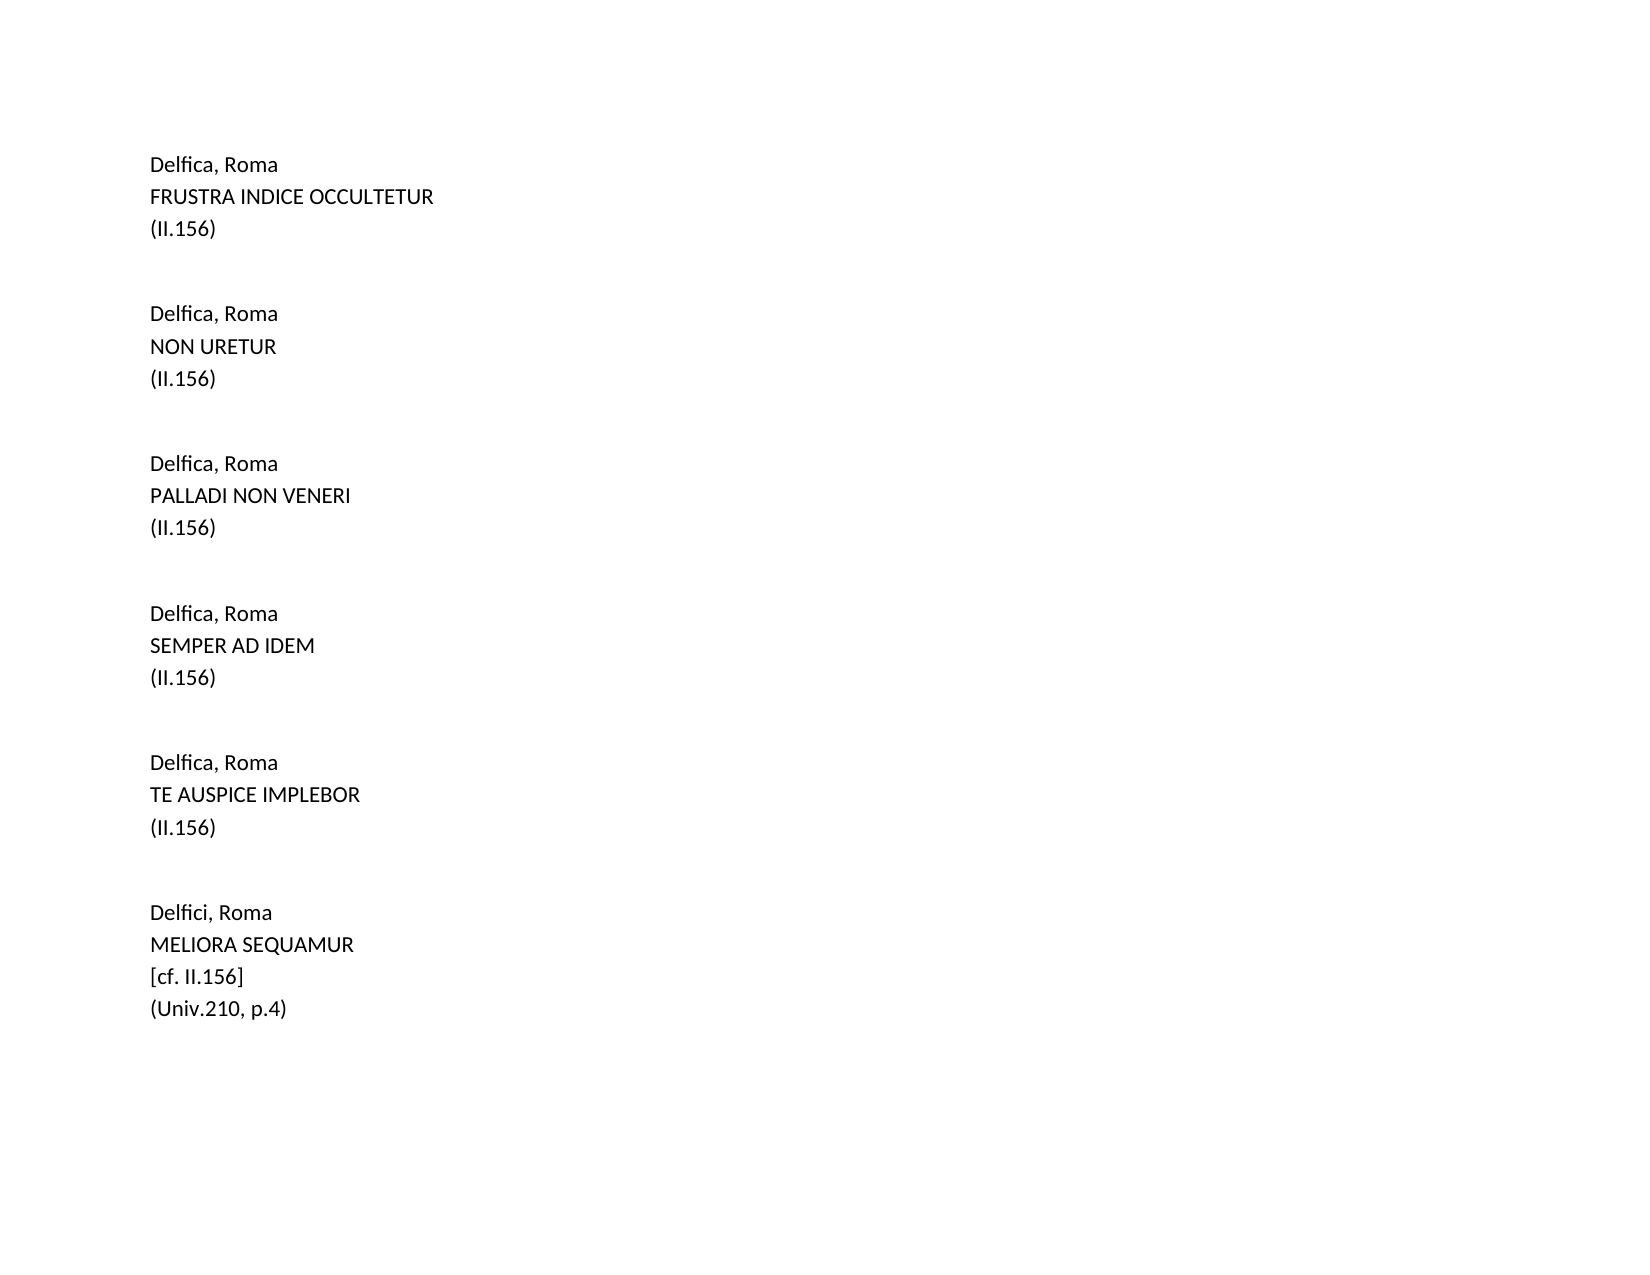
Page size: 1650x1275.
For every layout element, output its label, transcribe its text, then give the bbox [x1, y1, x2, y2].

text Delfici, Roma MELIORA SEQUAMUR [cf. II.156] (Univ.210, p.4) [150, 898, 1500, 1055]
text Delfica, Roma SEMPER AD IDEM (II.156) [150, 599, 1500, 723]
text Delfica, Roma TE AUSPICE IMPLEBOR (II.156) [150, 748, 1500, 873]
text Delfica, Roma FRUSTRA INDICE OCCULTETUR (II.156) [150, 150, 1500, 274]
text Delfica, Roma NON URETUR (II.156) [150, 299, 1500, 424]
text Delfica, Roma PALLADI NON VENERI (II.156) [150, 449, 1500, 574]
